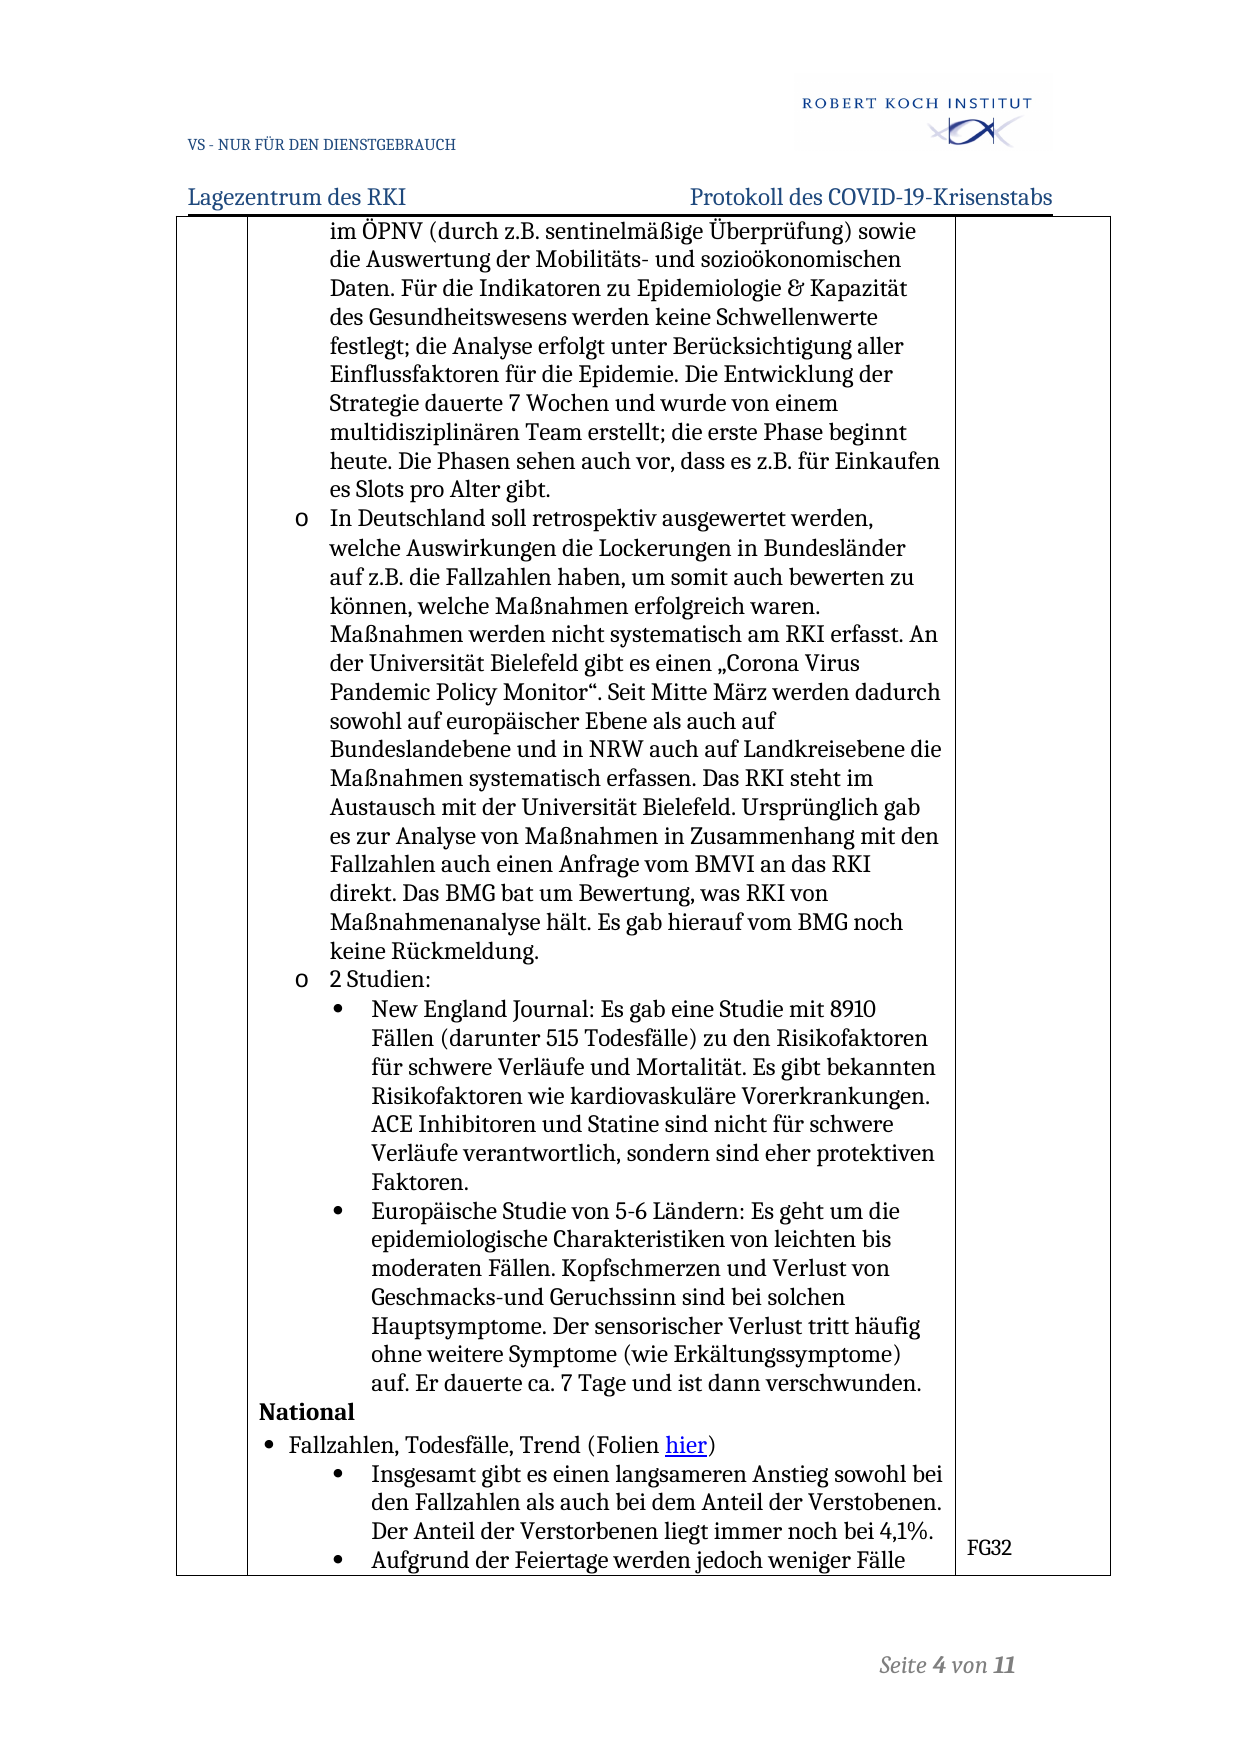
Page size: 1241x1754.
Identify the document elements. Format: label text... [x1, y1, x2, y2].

table_cell ZIG1/alle FG32 [956, 217, 1110, 1574]
picture [794, 73, 1053, 151]
table_cell 1 [177, 217, 247, 1574]
